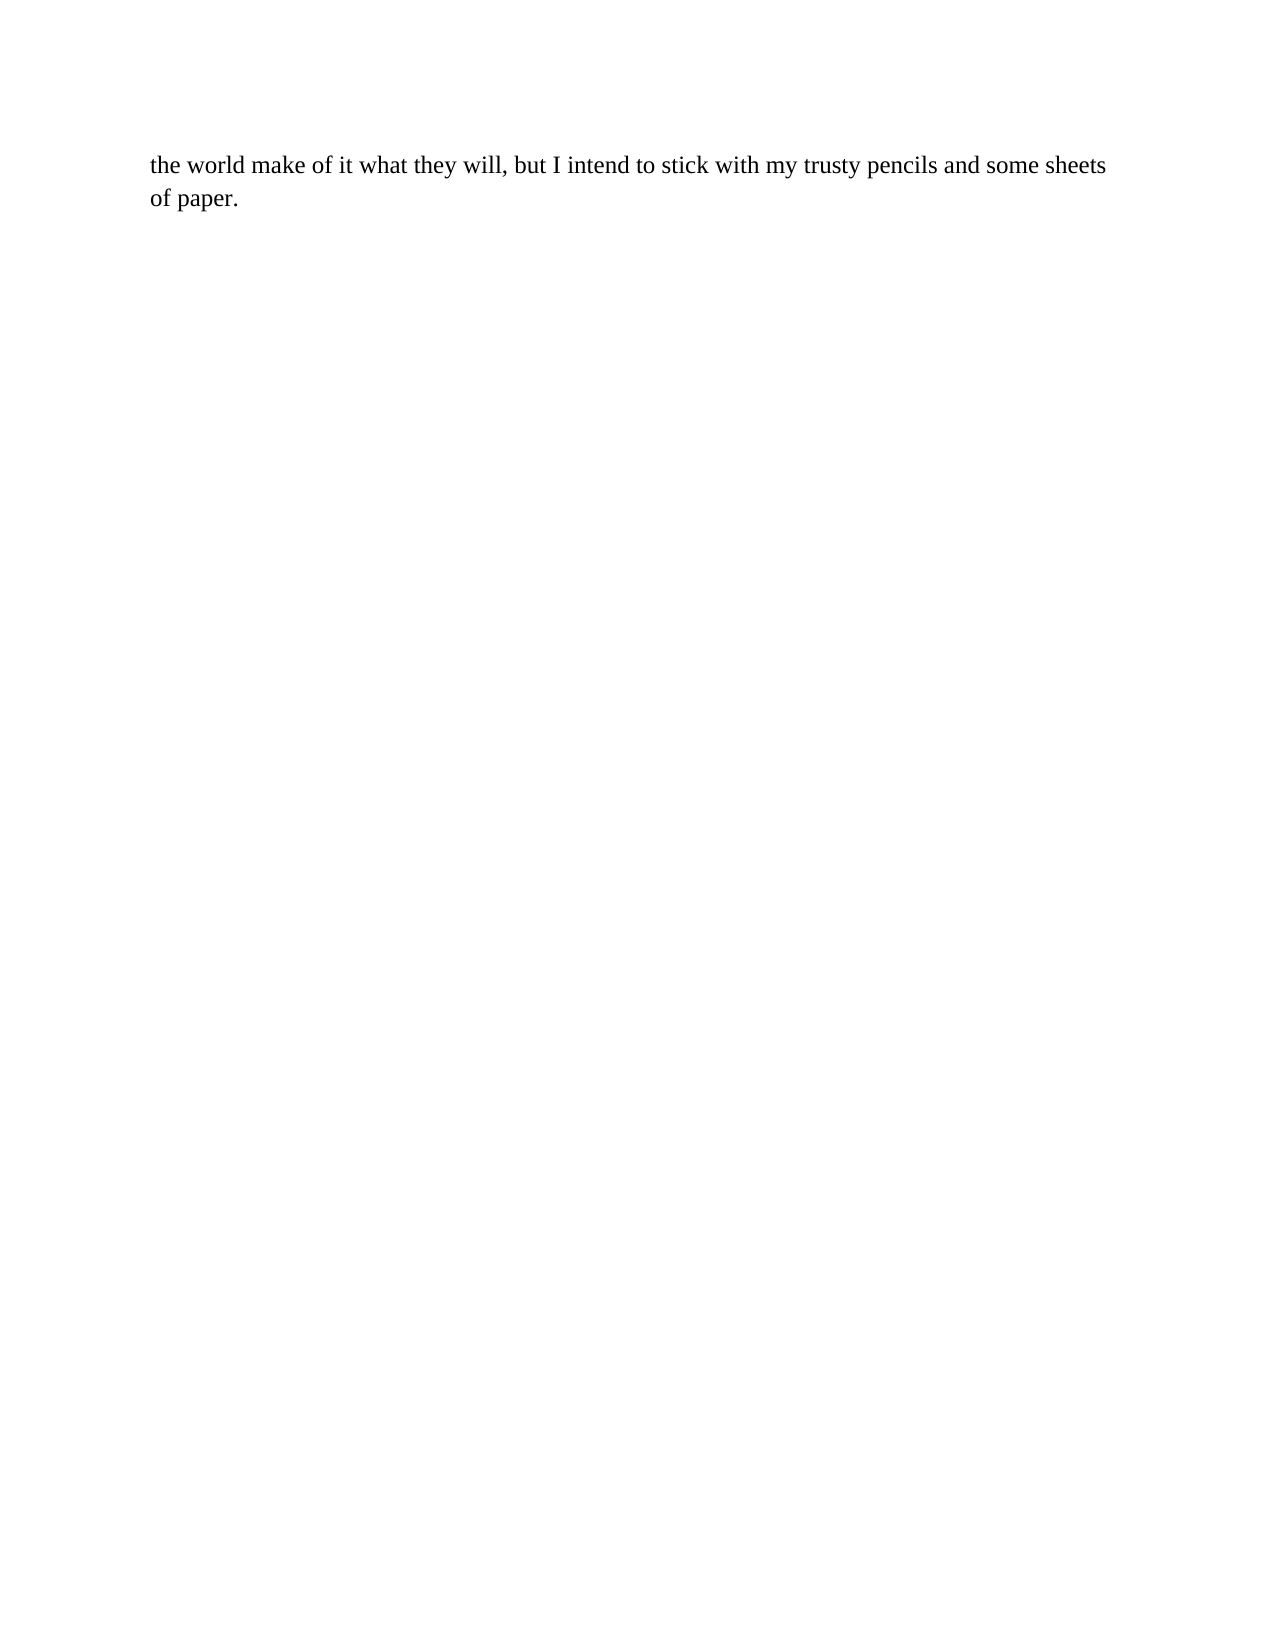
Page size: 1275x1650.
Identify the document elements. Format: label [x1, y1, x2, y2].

text [150, 150, 1125, 212]
